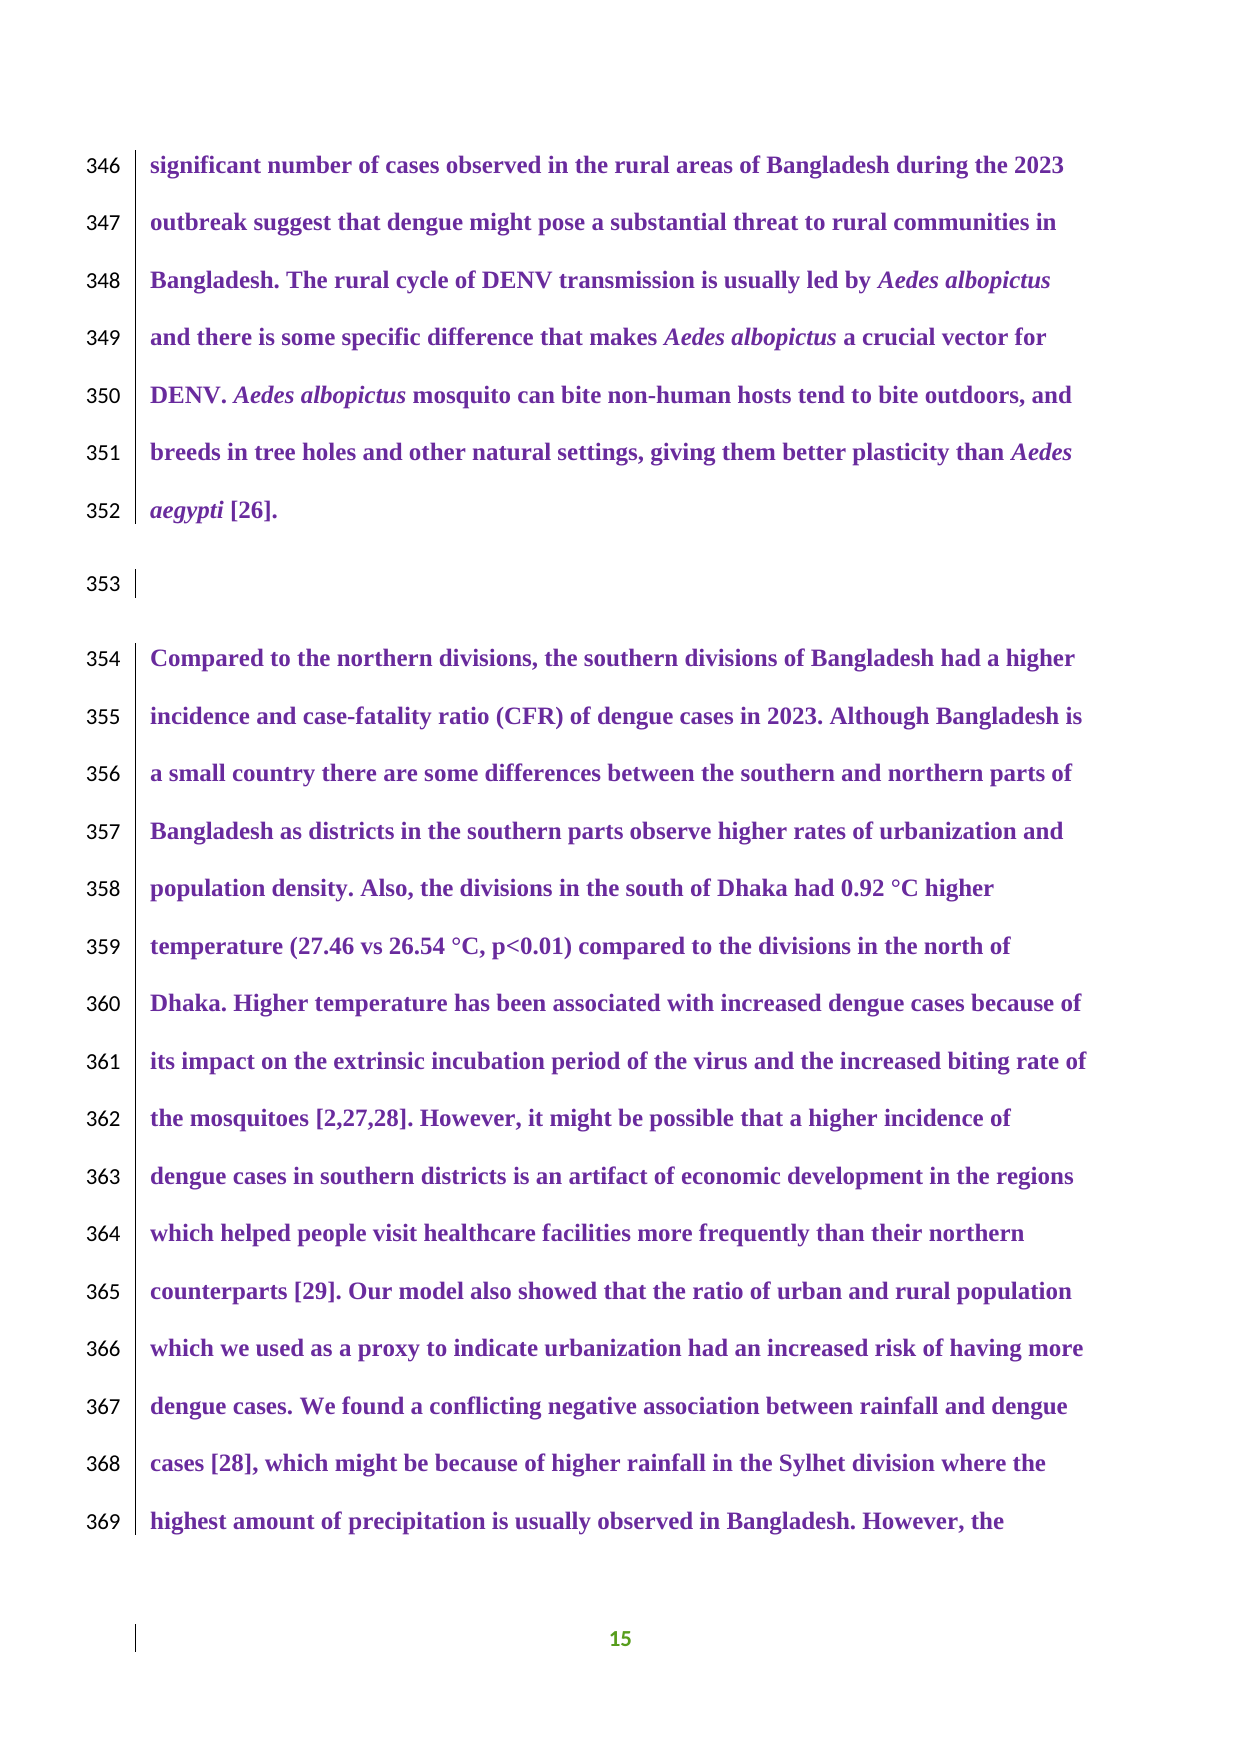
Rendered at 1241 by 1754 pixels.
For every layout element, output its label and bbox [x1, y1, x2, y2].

text [150, 150, 1090, 524]
text [150, 643, 1090, 1534]
